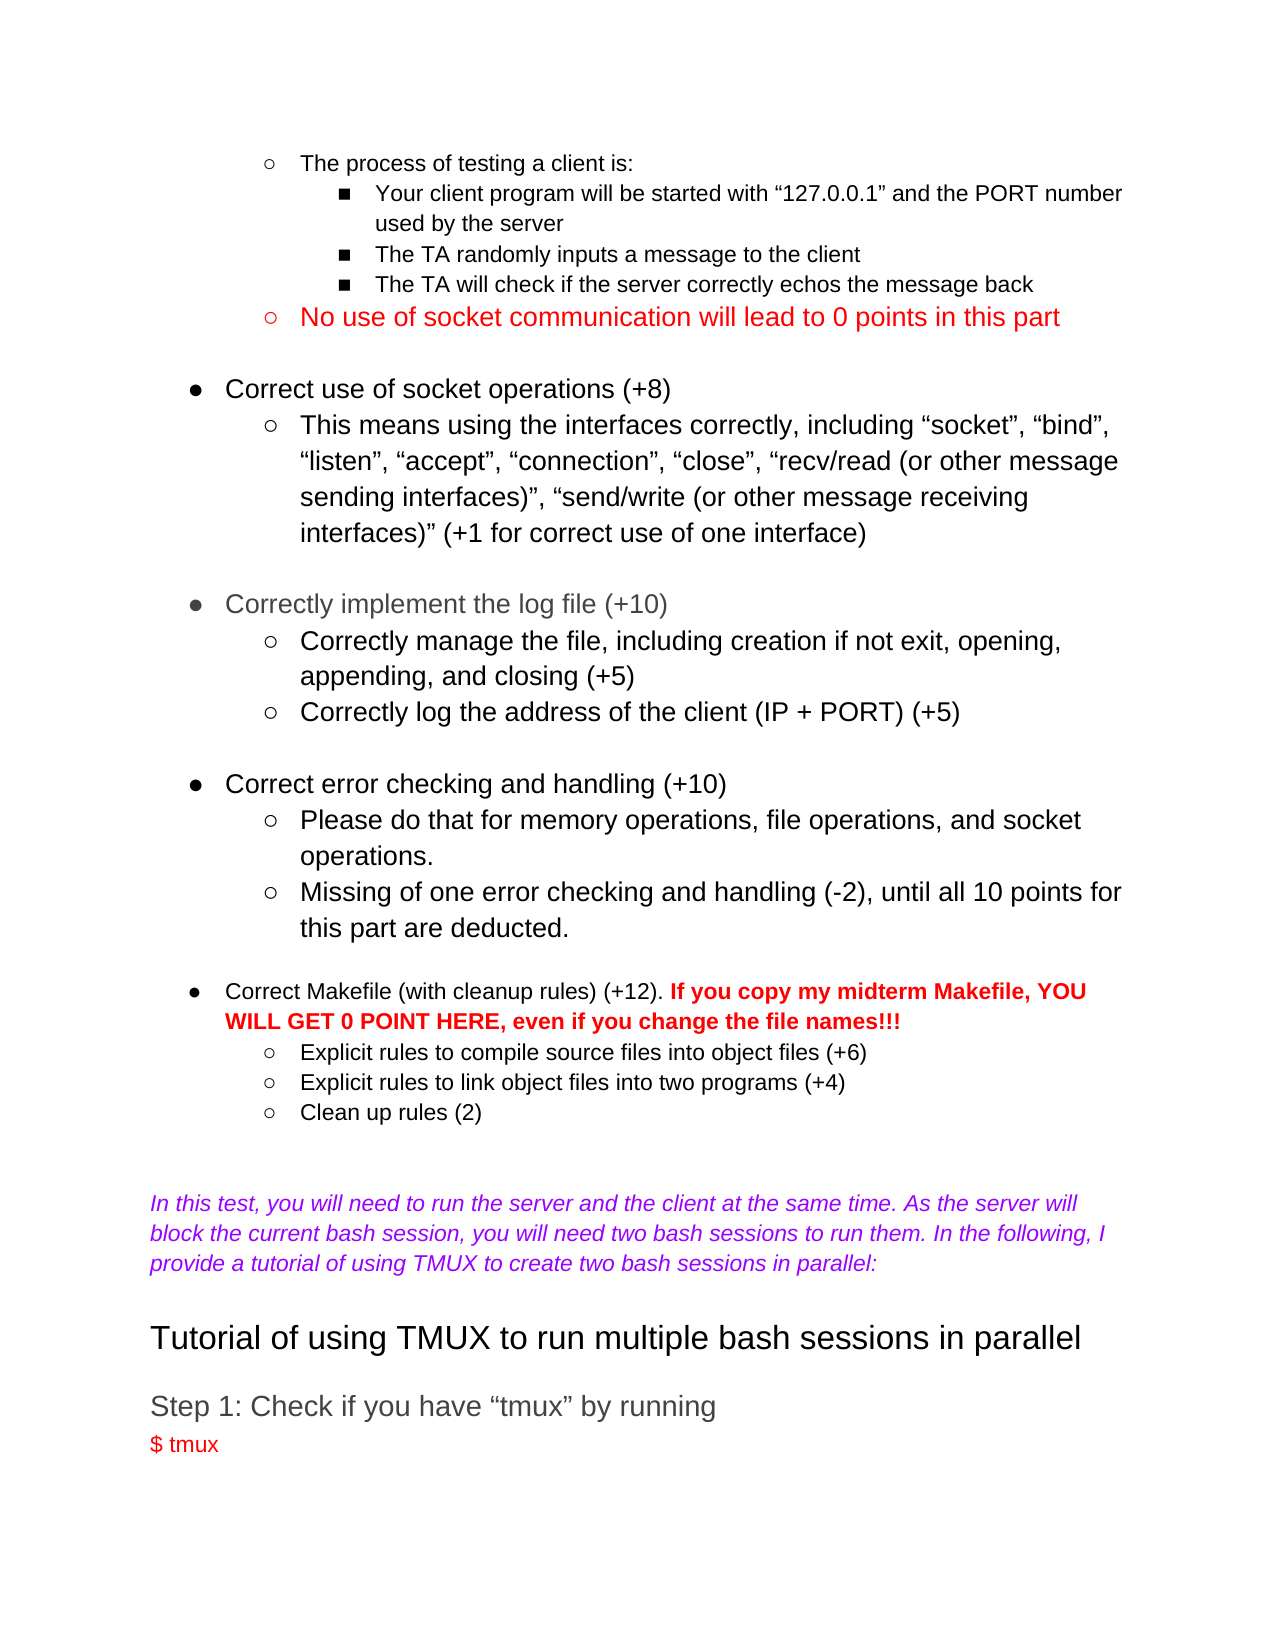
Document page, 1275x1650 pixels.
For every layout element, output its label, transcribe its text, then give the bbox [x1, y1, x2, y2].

list The process of testing a client is: [262, 150, 1125, 176]
list No use of socket communication will lead to 0 points in this part [262, 301, 1125, 332]
list The TA will check if the server correctly echos the message back [337, 271, 1125, 297]
text $ tmux [150, 1431, 1125, 1458]
list Explicit rules to link object files into two programs (+4) [262, 1069, 1125, 1095]
text In this test, you will need to run the server and the client at the same time. As the server will block the current bash session, you will need two bash sessions to run them. In the following, I provide a tutorial of using TMUX to create two bash sessions in parallel: [150, 1189, 1125, 1276]
list Correct error checking and handling (+10) [187, 768, 1125, 799]
list Correctly implement the log file (+10) [187, 588, 1125, 620]
list The TA randomly inputs a message to the client [337, 241, 1125, 267]
subtitle Step 1: Check if you have “tmux” by running [150, 1389, 1125, 1423]
list Explicit rules to compile source files into object files (+6) [262, 1038, 1125, 1065]
list Your client program will be started with “127.0.0.1” and the PORT number used by the server [337, 180, 1125, 237]
list Correct use of socket operations (+8) [187, 373, 1125, 404]
list Missing of one error checking and handling (-2), until all 10 points for this part are deducted. [262, 876, 1125, 943]
subtitle Tutorial of using TMUX to run multiple bash sessions in parallel [150, 1318, 1125, 1356]
list Please do that for memory operations, file operations, and socket operations. [262, 804, 1125, 871]
list Correctly manage the file, including creation if not exit, opening, appending, and closing (+5) [262, 624, 1125, 692]
list Correctly log the address of the client (IP + PORT) (+5) [262, 696, 1125, 728]
list Correct Makefile (with cleanup rules) (+12). If you copy my midterm Makefile, YOU WILL GET 0 POINT HERE, even if you change the file names!!! [187, 978, 1125, 1035]
list Clean up rules (2) [262, 1099, 1125, 1125]
list This means using the interfaces correctly, including “socket”, “bind”, “listen”, “accept”, “connection”, “close”, “recv/read (or other message sending interfaces)”, “send/write (or other message receiving interfaces)” (+1 for correct use of one interface) [262, 409, 1125, 548]
